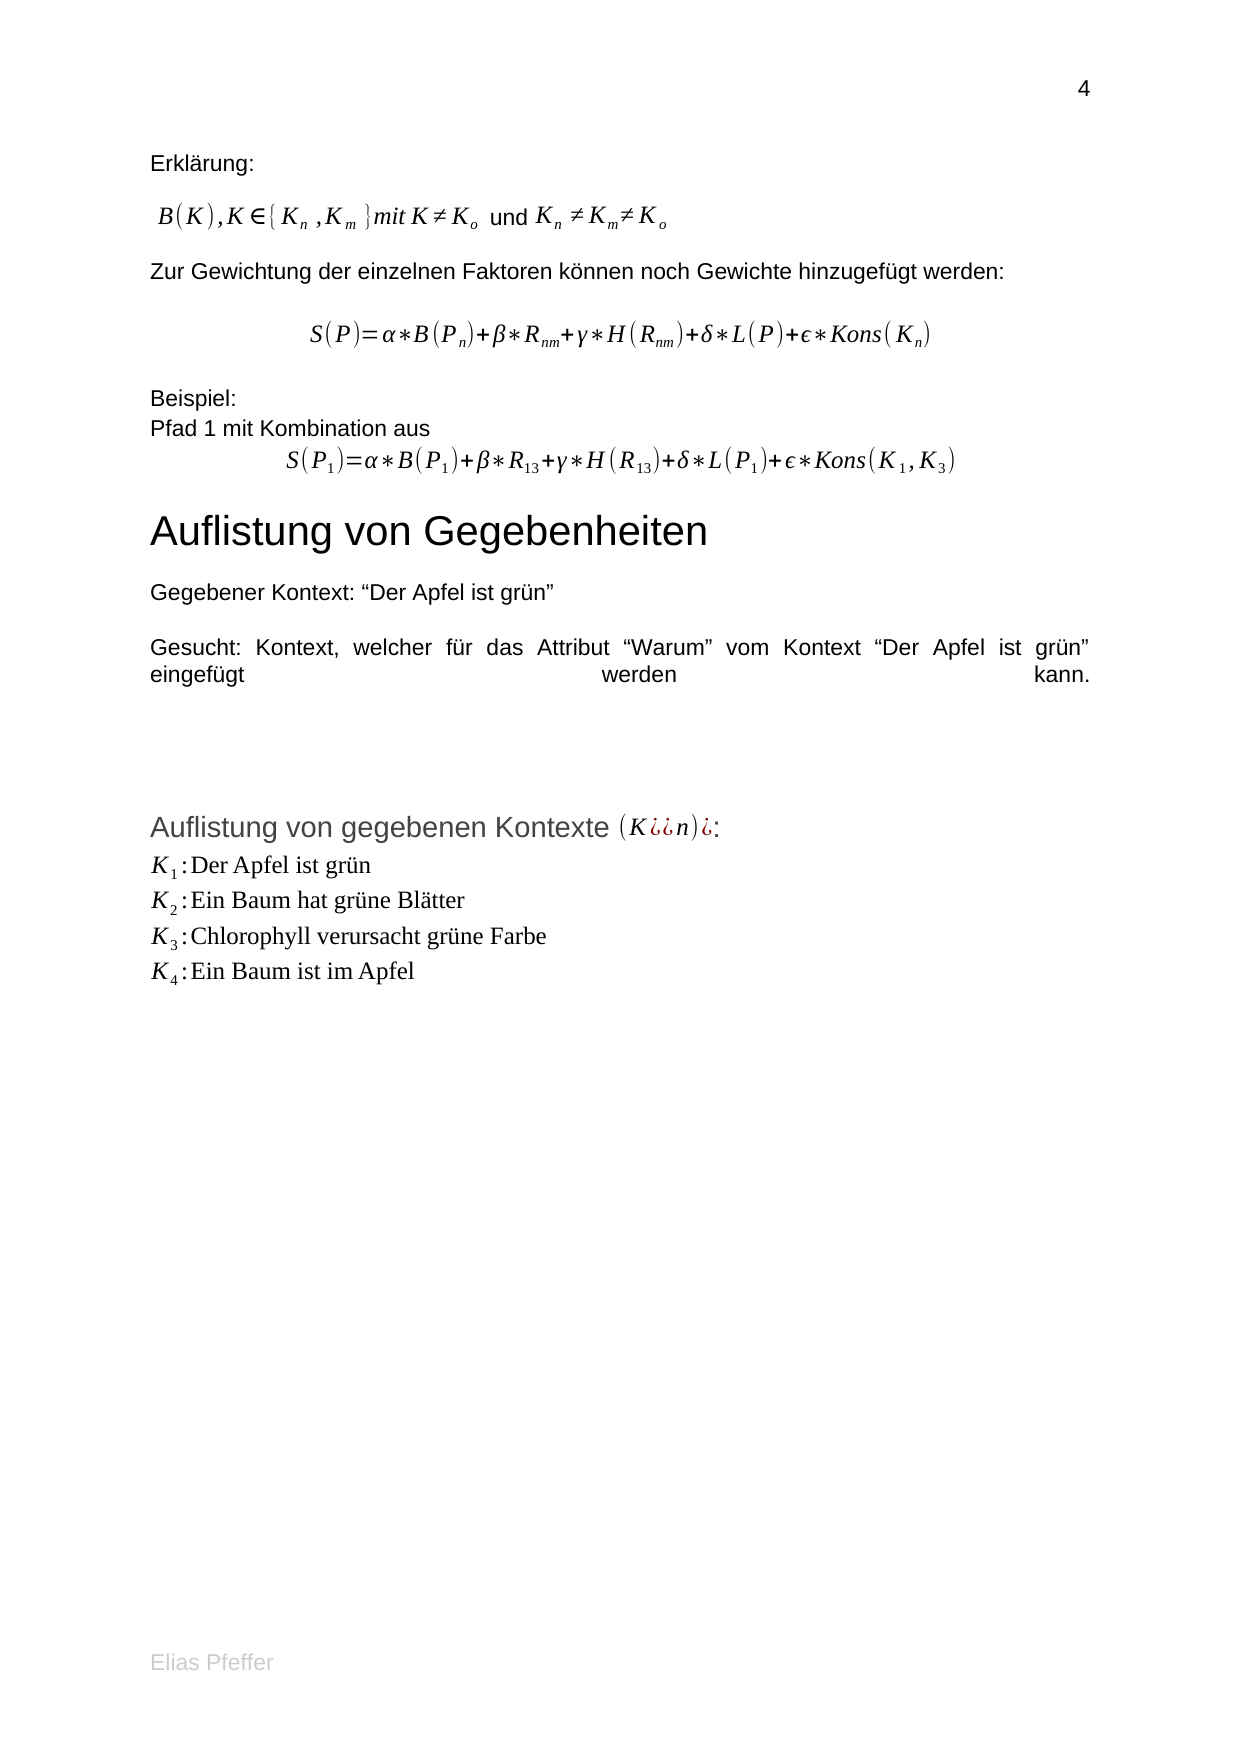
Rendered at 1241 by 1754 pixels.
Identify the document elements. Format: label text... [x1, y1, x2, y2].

text Erklärung: [150, 150, 1090, 176]
text Gesucht: Kontext, welcher für das Attribut “Warum” vom Kontext “Der Apfel ist grün” eingefügt werden kann. [150, 634, 1090, 713]
subtitle Auflistung von gegebenen Kontexte : [150, 810, 1090, 843]
text und [150, 201, 1090, 233]
subtitle Auflistung von Gegebenheiten [150, 506, 1090, 554]
text Zur Gewichtung der einzelnen Faktoren können noch Gewichte hinzugefügt werden: [150, 258, 1090, 315]
text Beispiel: [150, 385, 1090, 411]
text Pfad 1 mit Kombination aus [150, 415, 1090, 441]
text Gegebener Kontext: “Der Apfel ist grün” [150, 579, 1090, 605]
